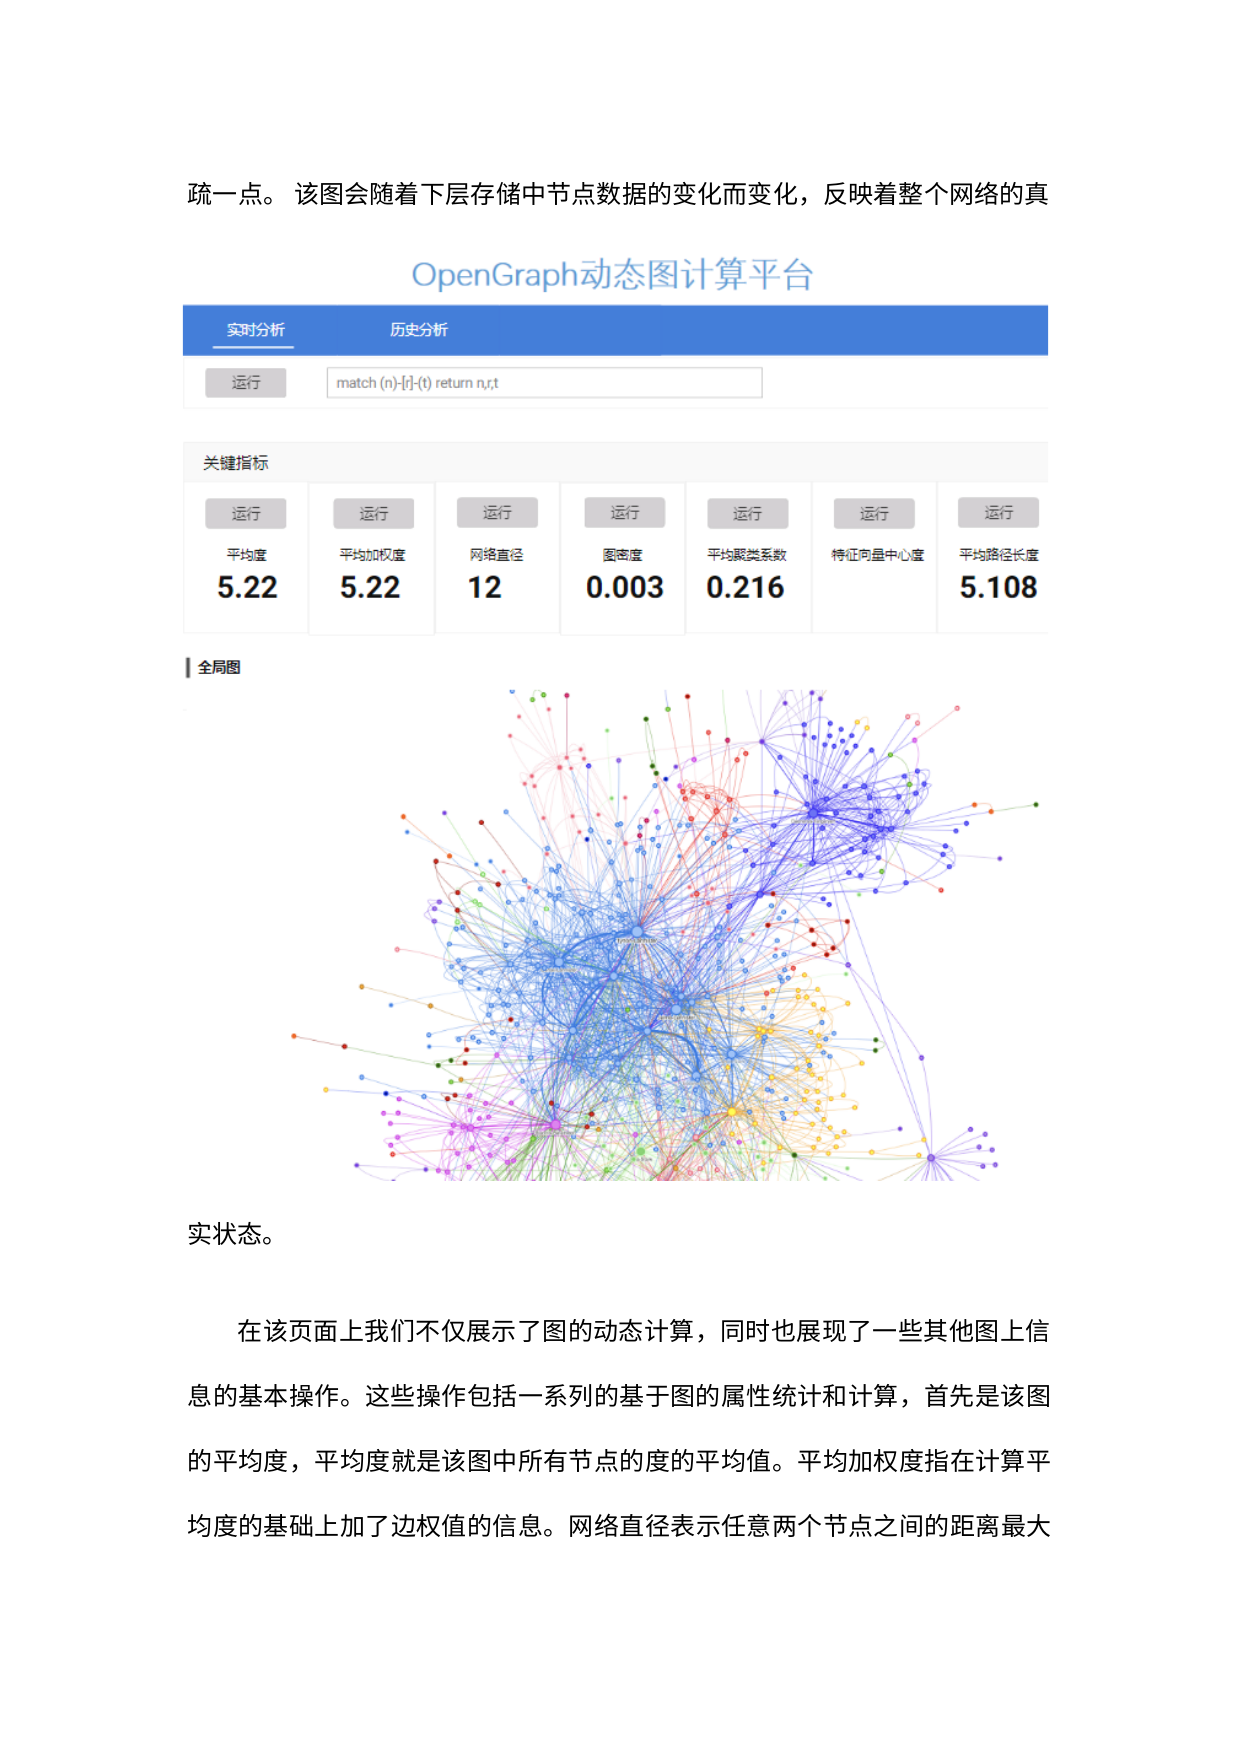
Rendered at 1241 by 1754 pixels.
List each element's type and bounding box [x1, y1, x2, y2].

text [187, 160, 1053, 1265]
text [187, 1297, 1053, 1557]
picture [182, 249, 1049, 1181]
